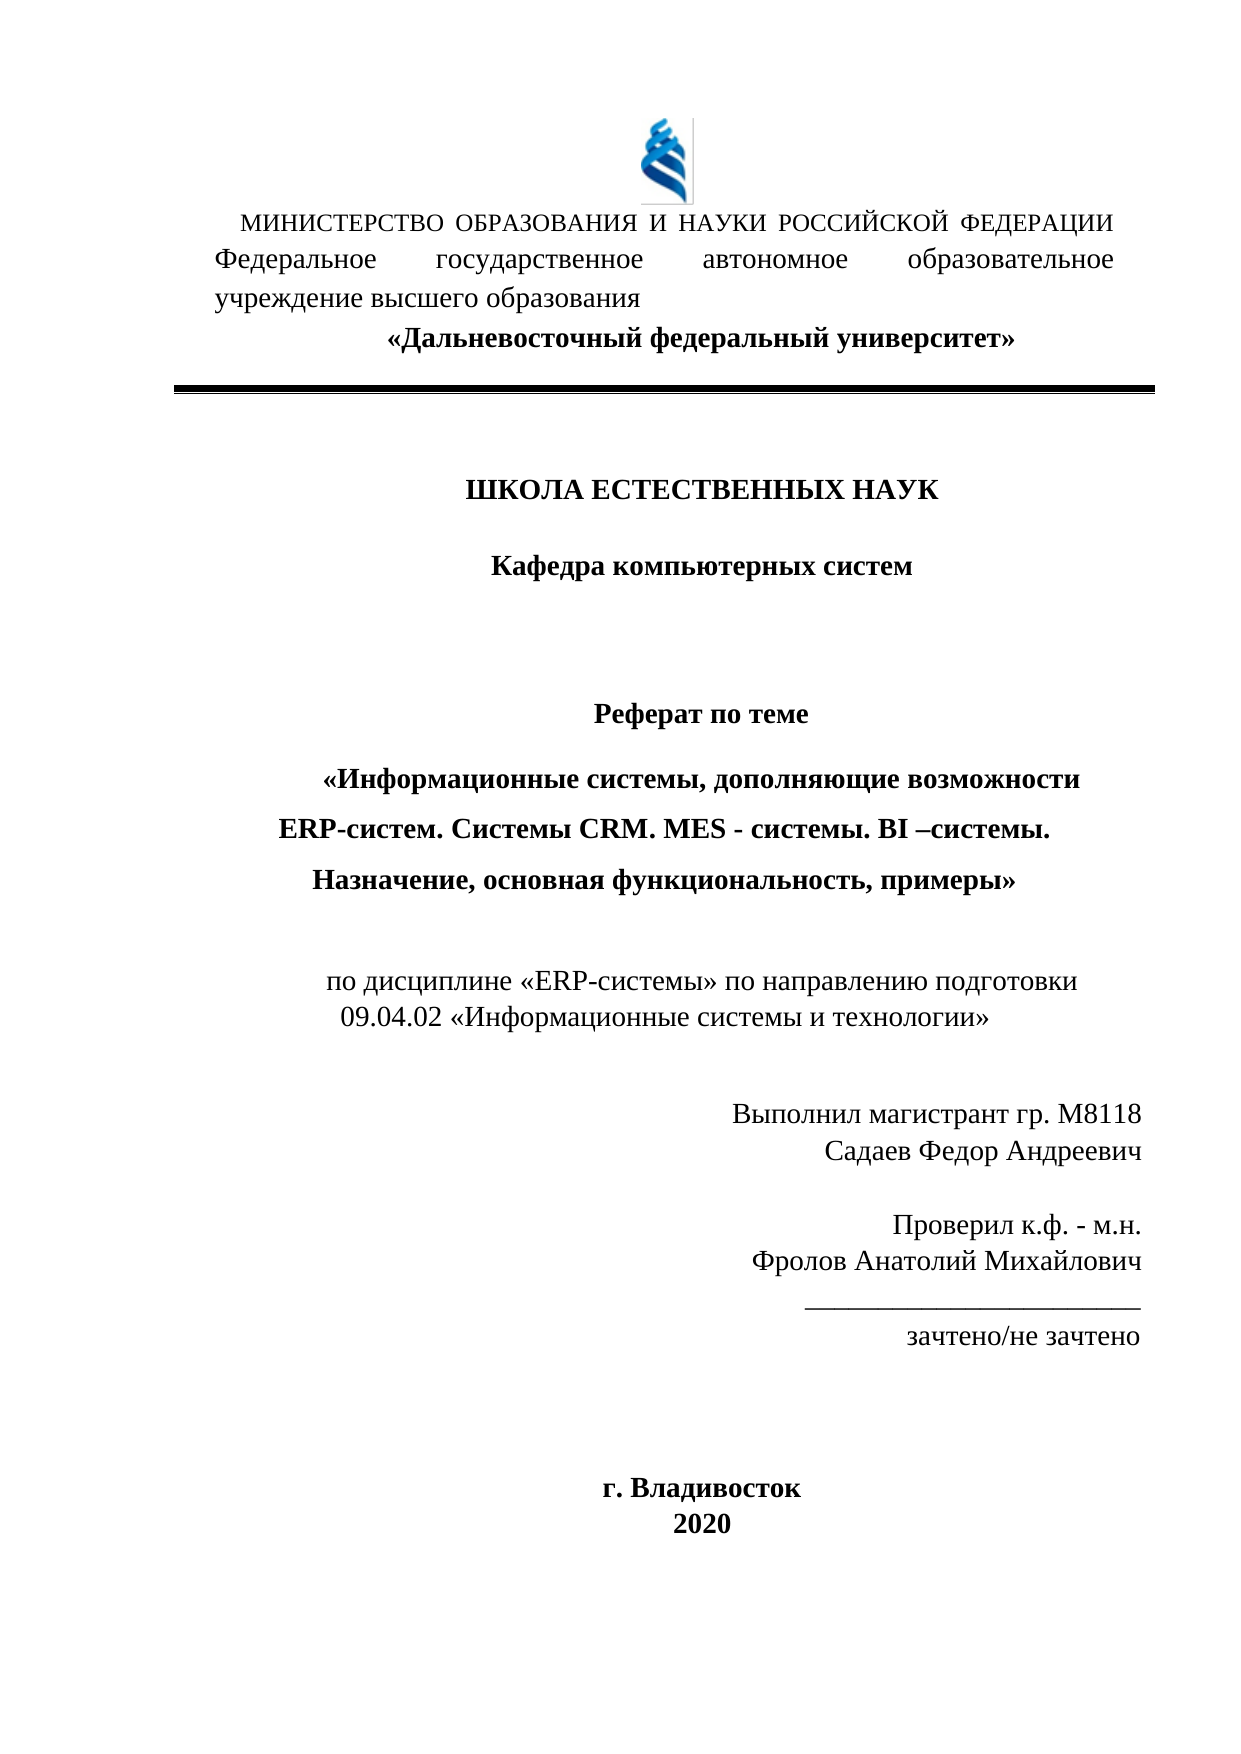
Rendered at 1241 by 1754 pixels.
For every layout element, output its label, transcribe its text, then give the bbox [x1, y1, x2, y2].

text 2020 [244, 1507, 1086, 1540]
text МИНИСТЕРСТВО ОБРАЗОВАНИЯ И НАУКИ РОССИЙСКОЙ ФЕДЕРАЦИИ Федеральное государственное автономное образовательное учреждение высшего образования [214, 208, 1114, 314]
picture [641, 118, 695, 206]
text _______________________ зачтено/не зачтено [805, 1279, 1153, 1351]
text по дисциплине «ERP-системы» по направлению подготовки 09.04.02 «Информационные системы и технологии» [244, 963, 1086, 1033]
text г. Владивосток [244, 1470, 1086, 1504]
text Садаев Федор Андреевич [178, 1133, 1142, 1166]
text ШКОЛА ЕСТЕСТВЕННЫХ НАУК [178, 472, 1152, 506]
text Выполнил магистрант гр. М8118 [178, 1096, 1142, 1130]
text «Информационные системы, дополняющие возможности ERP-систем. Системы CRM. MES - системы. BI –системы. Назначение, основная функциональность, примеры» [214, 761, 1114, 896]
text Кафедра компьютерных систем [178, 548, 1152, 581]
text Фролов Анатолий Михайлович [178, 1243, 1142, 1277]
text Реферат по теме [214, 696, 1114, 730]
text «Дальневосточный федеральный университет» [214, 320, 1114, 353]
text Проверил к.ф. - м.н. [178, 1207, 1142, 1241]
